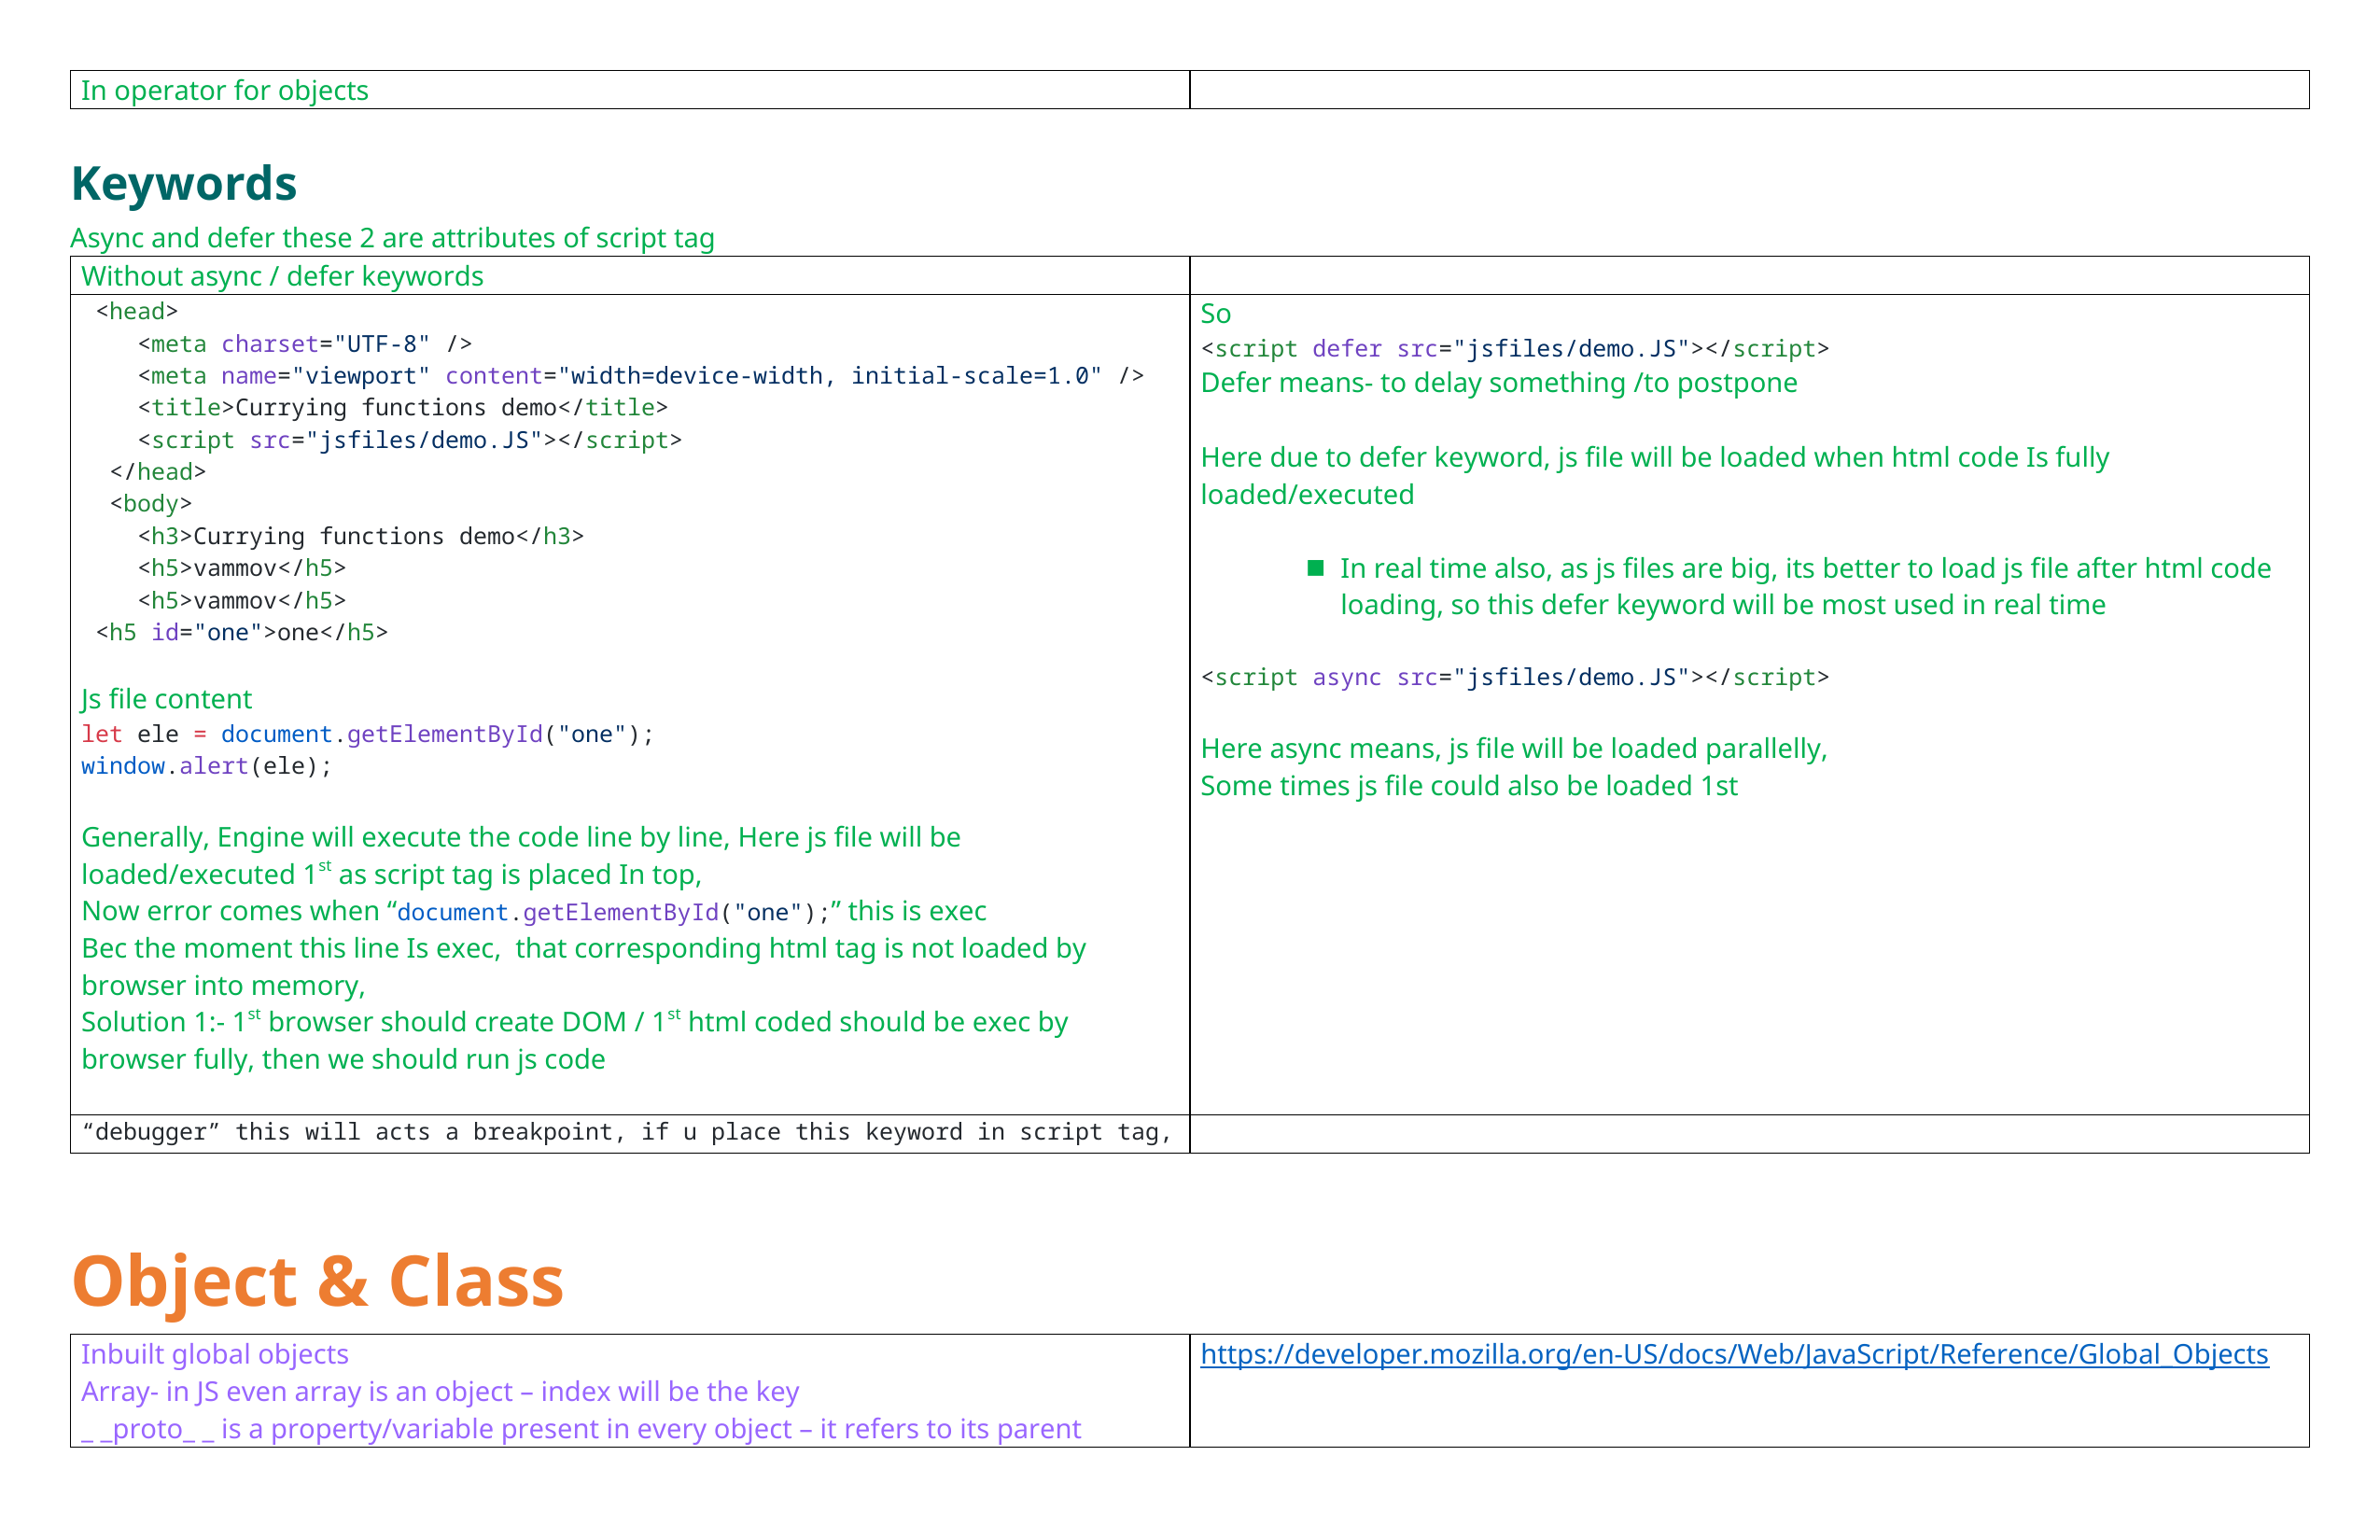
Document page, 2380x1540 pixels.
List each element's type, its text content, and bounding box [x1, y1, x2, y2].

table_cell “debugger” this will acts a breakpoint, if u place this keyword in script tag, [71, 1115, 1189, 1152]
table_header Inbuilt global objects Array- in JS even array is an object – index will be the key _ _proto_ _ is a property/variable present in every object – it refers to its parent [71, 1335, 1189, 1446]
table_cell [1191, 1115, 2309, 1152]
text Keywords [70, 150, 2310, 214]
table_header [1191, 257, 2309, 293]
table_header https://developer.mozilla.org/en-US/docs/Web/JavaScript/Reference/Global_Objects [1191, 1335, 2309, 1446]
table_cell So <script defer src="jsfiles/demo.JS"></script> Defer means- to delay something /to postpone Here due to defer keyword, js file will be loaded when html code Is fully loaded/executed In real time also, as js files are big, its better to load js file after html code loading, so this defer keyword will be most used in real time <script async src="jsfiles/demo.JS"></script> Here async means, js file will be loaded parallelly, Some times js file could also be loaded 1st [1191, 295, 2309, 1114]
table_header Without async / defer keywords [71, 257, 1189, 293]
table_cell In operator for objects [71, 71, 1189, 108]
table_cell <head> <meta charset="UTF-8" /> <meta name="viewport" content="width=device-width, initial-scale=1.0" /> <title>Currying functions demo</title> <script src="jsfiles/demo.JS"></script> </head> <body> <h3>Currying functions demo</h3> <h5>vammov</h5> <h5>vammov</h5> <h5 id="one">one</h5> Js file content let ele = document.getElementById("one"); window.alert(ele); Generally, Engine will execute the code line by line, Here js file will be loaded/executed 1st as script tag is placed In top, Now error comes when “document.getElementById("one");” this is exec Bec the moment this line Is exec, that corresponding html tag is not loaded by browser into memory, Solution 1:- 1st browser should create DOM / 1st html coded should be exec by browser fully, then we should run js code [71, 295, 1189, 1114]
text Async and defer these 2 are attributes of script tag [70, 218, 2310, 256]
text Object & Class [70, 1231, 2310, 1326]
table_cell [1191, 71, 2309, 108]
